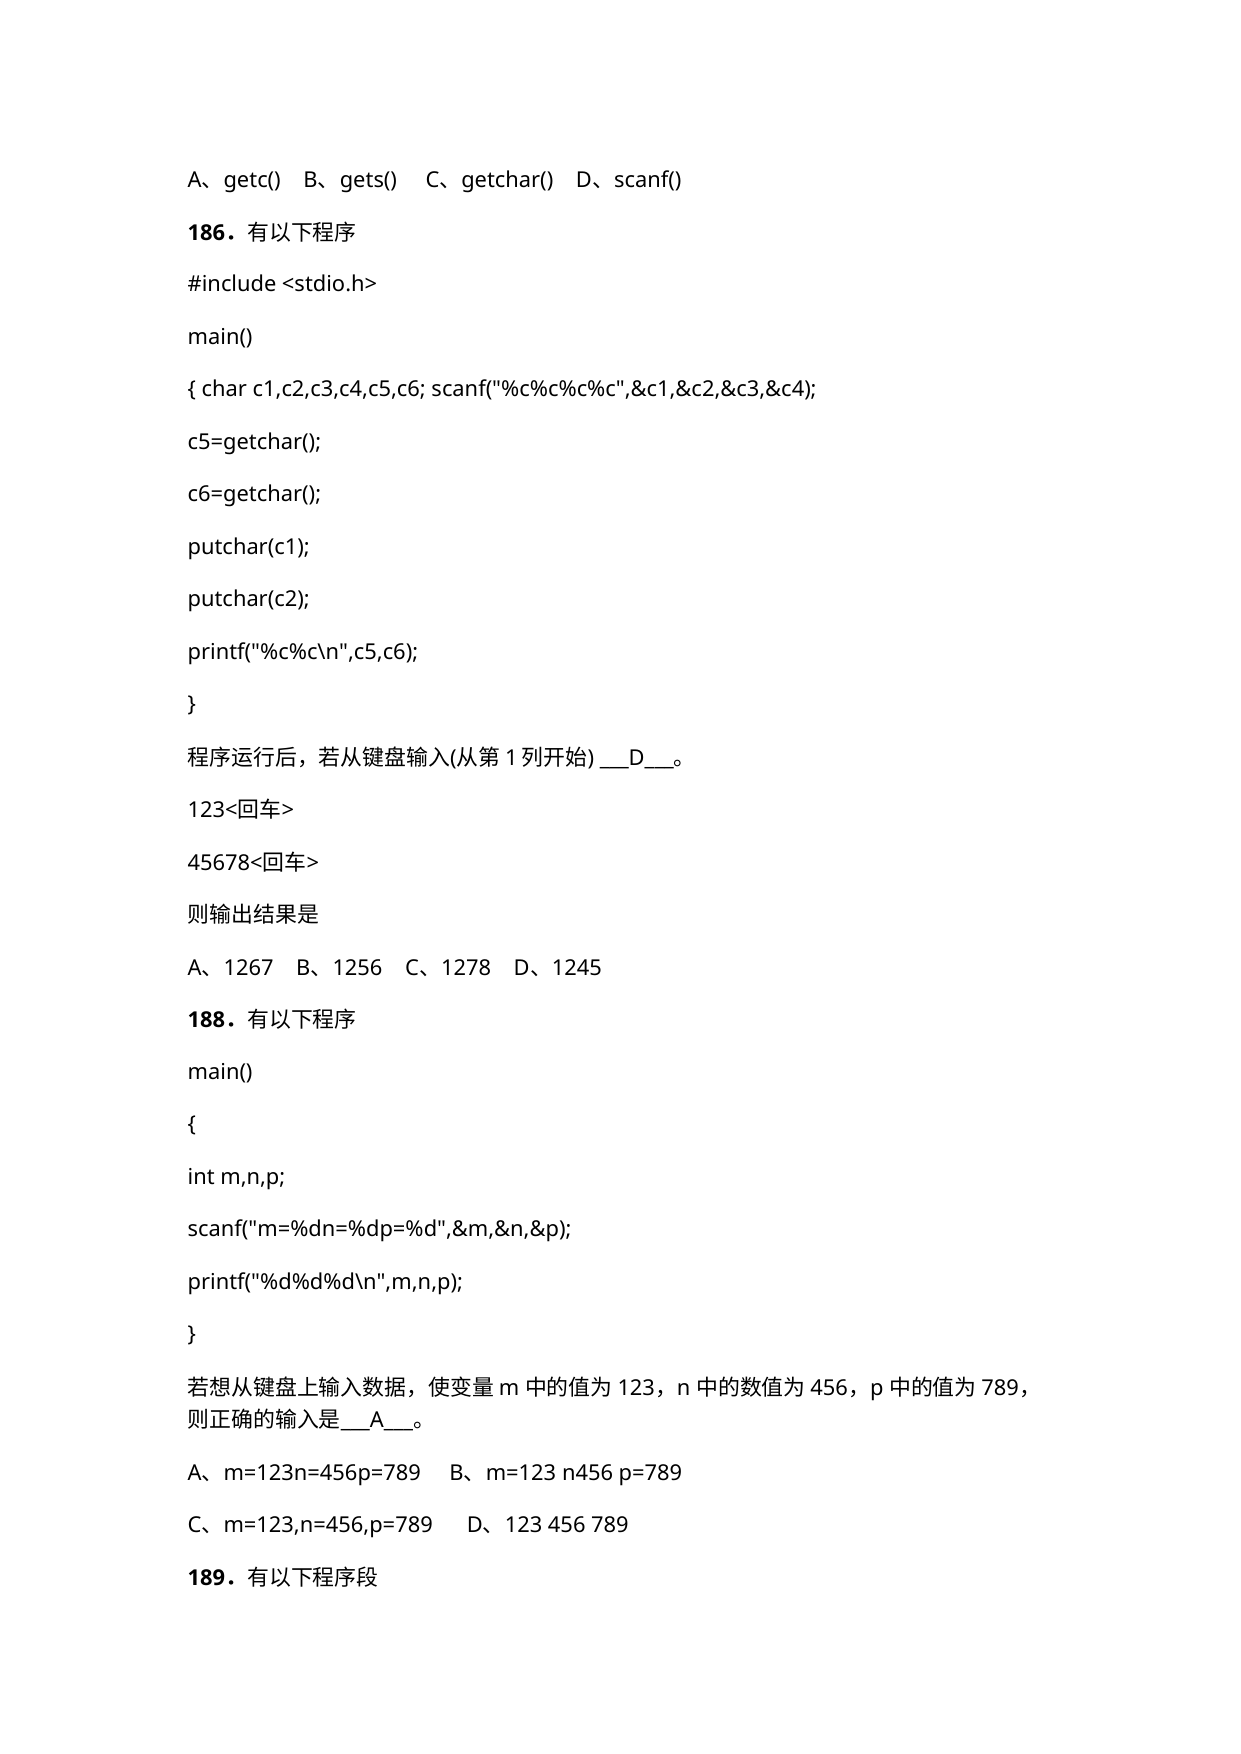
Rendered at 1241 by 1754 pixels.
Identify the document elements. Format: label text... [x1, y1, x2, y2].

text 188．有以下程序 [187, 1002, 1053, 1034]
text A、m=123n=456p=789 B、m=123 n456 p=789 [187, 1454, 1053, 1487]
text 则输出结果是 [187, 897, 1053, 929]
text C、m=123,n=456,p=789 D、123 456 789 [187, 1507, 1053, 1539]
text c5=getchar(); [187, 424, 1053, 457]
text putchar(c2); [187, 582, 1053, 614]
text A、1267 B、1256 C、1278 D、1245 [187, 949, 1053, 982]
text 若想从键盘上输入数据，使变量 m 中的值为 123，n 中的数值为 456，p 中的值为 789，则正确的输入是___A___。 [187, 1369, 1053, 1434]
text } [187, 687, 1053, 719]
text 123<回车> [187, 792, 1053, 824]
text A、getc() B、gets() C、getchar() D、scanf() [187, 162, 1053, 194]
text { char c1,c2,c3,c4,c5,c6; scanf("%c%c%c%c",&c1,&c2,&c3,&c4); [187, 372, 1053, 404]
text 189．有以下程序段 [187, 1559, 1053, 1592]
text putchar(c1); [187, 529, 1053, 562]
text c6=getchar(); [187, 477, 1053, 509]
text main() [187, 1054, 1053, 1087]
text 程序运行后，若从键盘输入(从第1列开始) ___D___。 [187, 739, 1053, 772]
text { [187, 1107, 1053, 1139]
text int m,n,p; [187, 1159, 1053, 1192]
text printf("%d%d%d\n",m,n,p); [187, 1264, 1053, 1297]
text } [187, 1317, 1053, 1349]
text 45678<回车> [187, 844, 1053, 877]
text main() [187, 319, 1053, 352]
text 186．有以下程序 [187, 214, 1053, 247]
text printf("%c%c\n",c5,c6); [187, 634, 1053, 667]
text #include <stdio.h> [187, 267, 1053, 299]
text scanf("m=%dn=%dp=%d",&m,&n,&p); [187, 1212, 1053, 1244]
